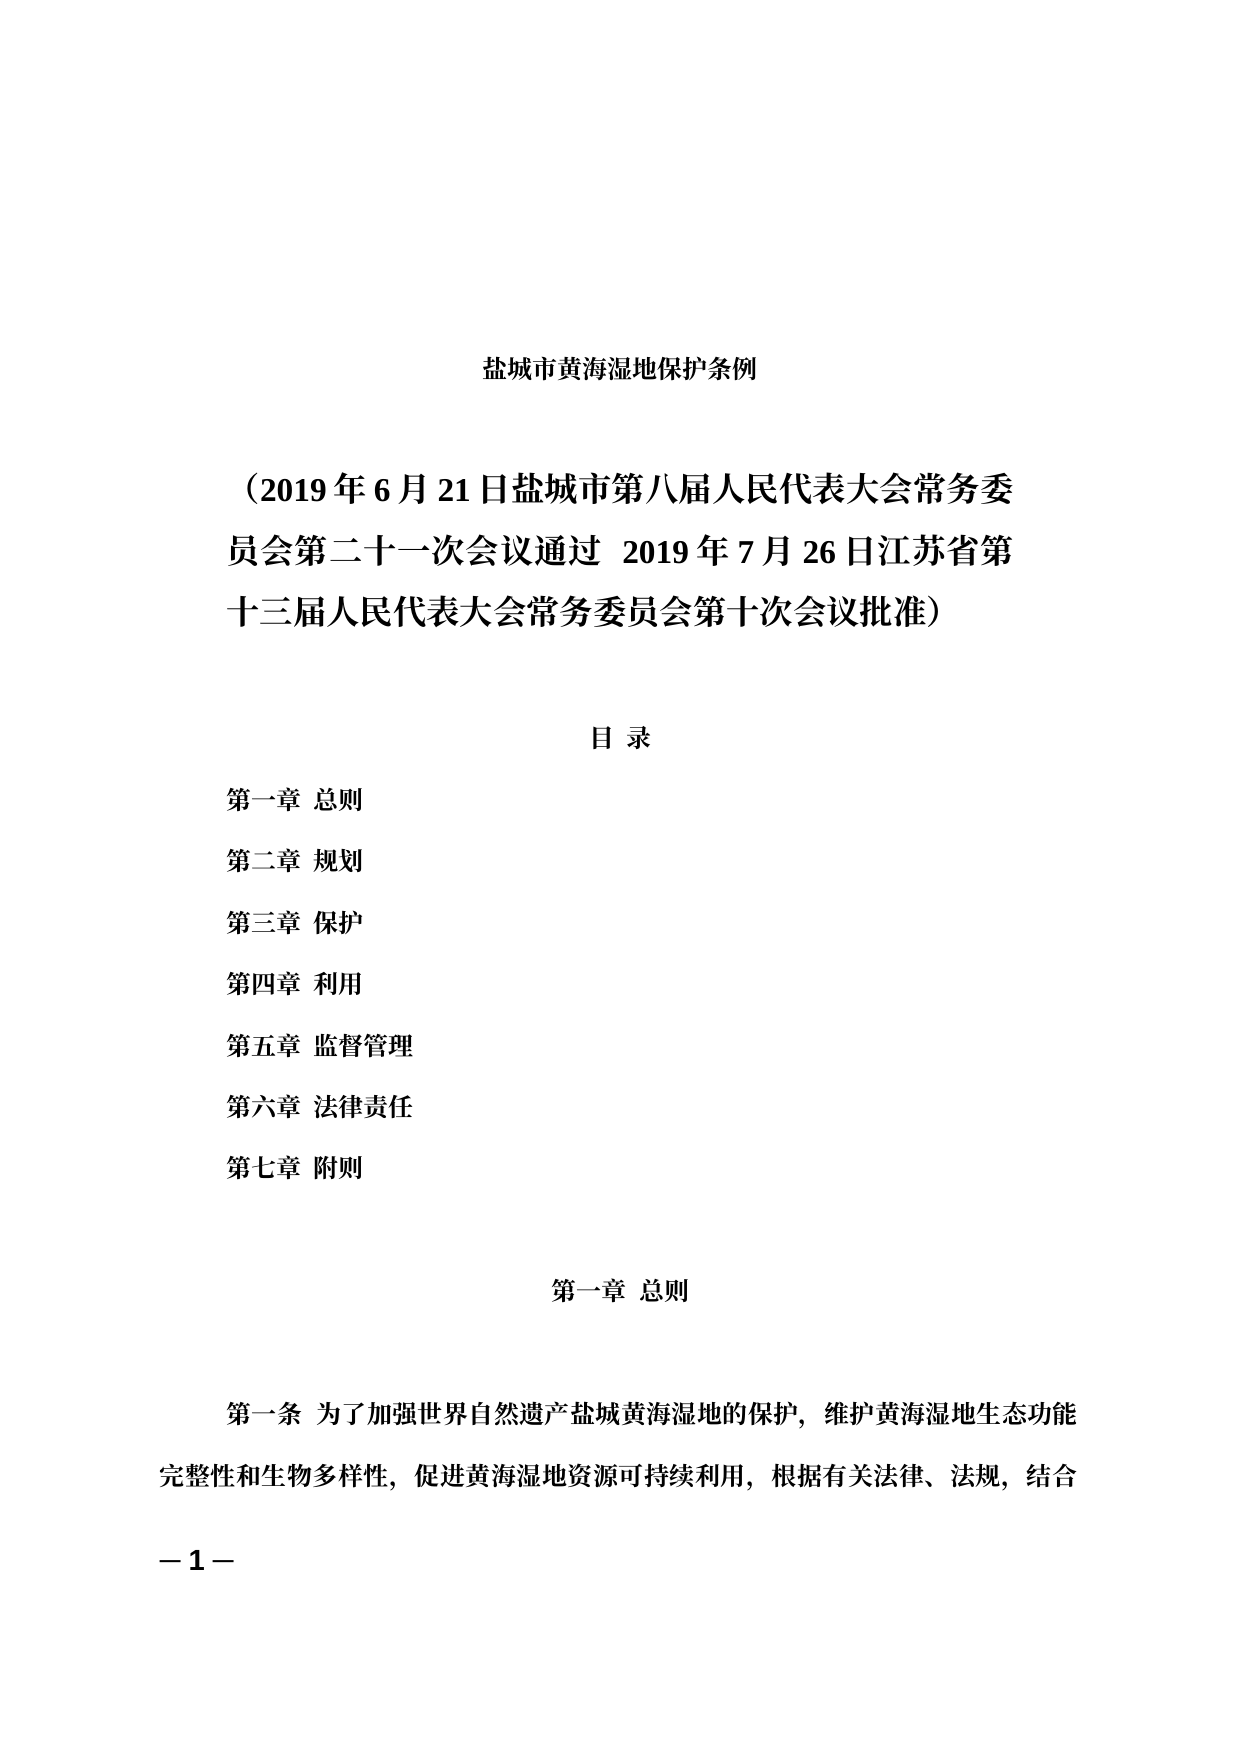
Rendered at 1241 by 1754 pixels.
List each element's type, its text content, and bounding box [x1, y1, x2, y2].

text 第一章 总则 [159, 1252, 1081, 1313]
text 第七章 附则 [159, 1129, 1081, 1190]
text 第四章 利用 [159, 944, 1081, 1006]
text （2019年6月21日盐城市第八届人民代表大会常务委员会第二十一次会议通过 2019年7月26日江苏省第十三届人民代表大会常务委员会第十次会议批准） [226, 453, 1014, 637]
text 第六章 法律责任 [159, 1067, 1081, 1129]
text 目 录 [159, 698, 1081, 760]
text 第二章 规划 [159, 821, 1081, 883]
text 第五章 监督管理 [159, 1006, 1081, 1067]
text 盐城市黄海湿地保护条例 [159, 330, 1081, 391]
text 第三章 保护 [159, 883, 1081, 944]
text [159, 1374, 1081, 1497]
text 第一章 总则 [159, 760, 1081, 821]
